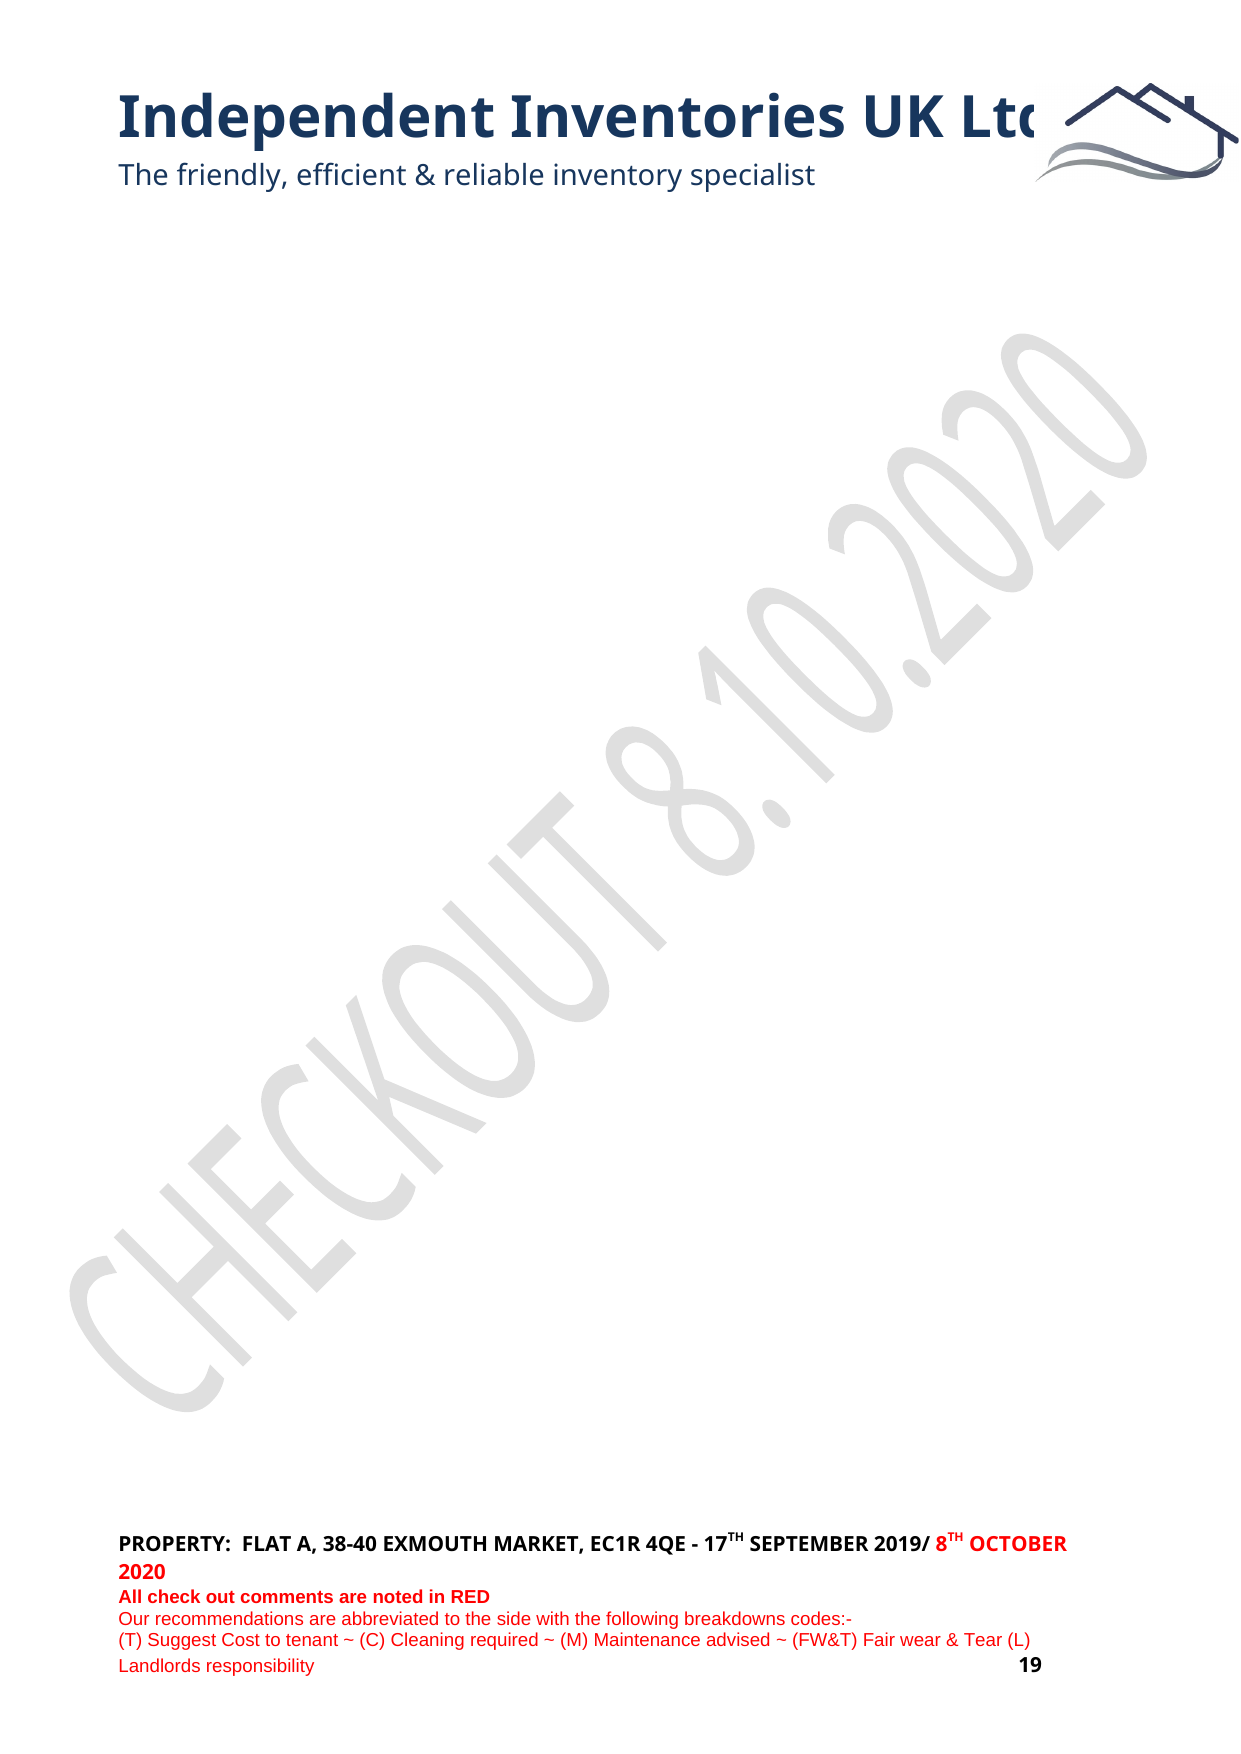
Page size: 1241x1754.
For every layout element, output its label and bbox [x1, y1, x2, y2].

picture [1034, 83, 1239, 181]
